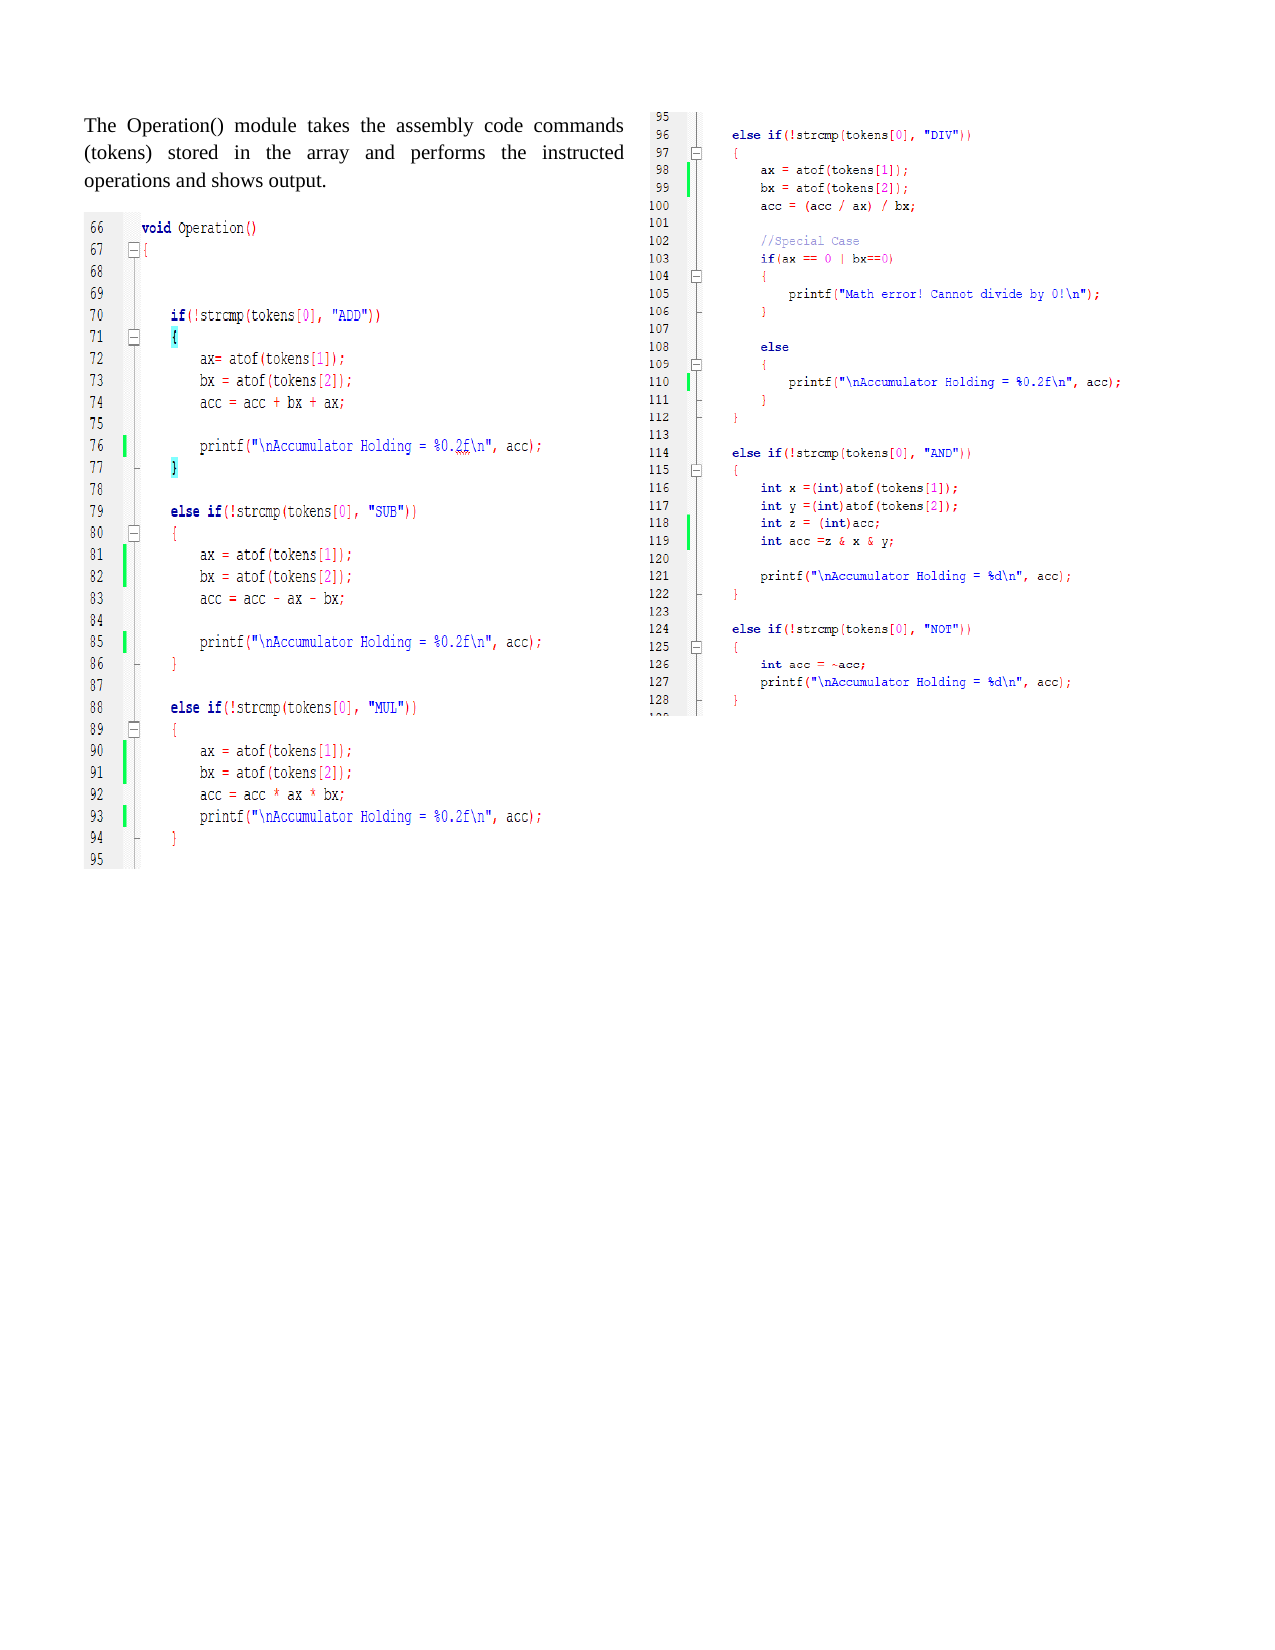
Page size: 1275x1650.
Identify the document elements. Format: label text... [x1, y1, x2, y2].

picture [83, 212, 625, 869]
picture [650, 112, 1191, 716]
text The Operation() module takes the assembly code commands (tokens) stored in the array and performs the instructed operations and shows output. [84, 112, 625, 192]
